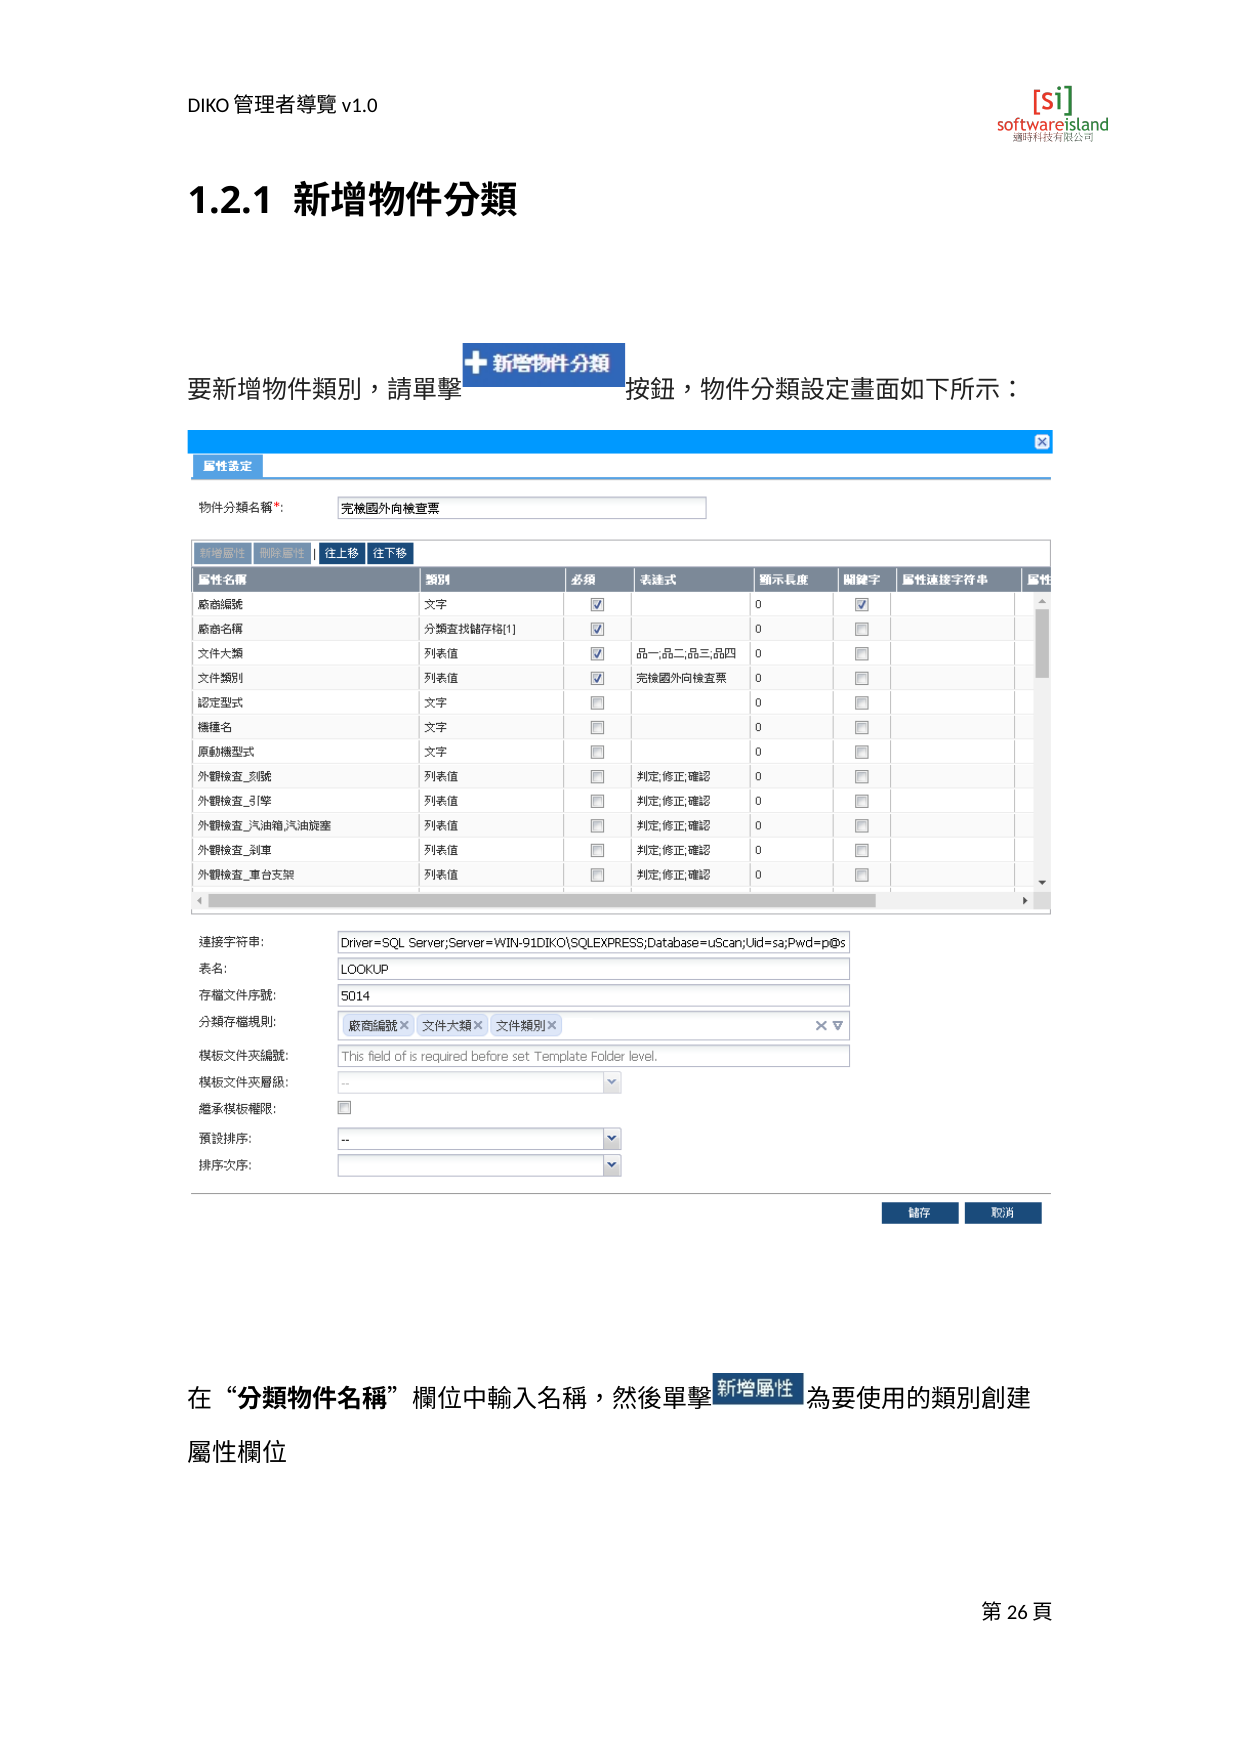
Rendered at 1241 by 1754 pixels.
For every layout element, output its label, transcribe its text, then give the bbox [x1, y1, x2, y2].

picture [997, 82, 1108, 142]
text 在“分類物件名稱”欄位中輸入名稱，然後單擊為要使用的類別創建屬性欄位 [187, 1356, 1053, 1469]
subtitle 1.2.1 新增物件分類 [187, 160, 1053, 235]
text 要新增物件類別，請單擊按鈕，物件分類設定畫面如下所示： [187, 344, 1053, 419]
picture [712, 1373, 807, 1408]
picture [187, 430, 1053, 1233]
picture [462, 343, 625, 387]
